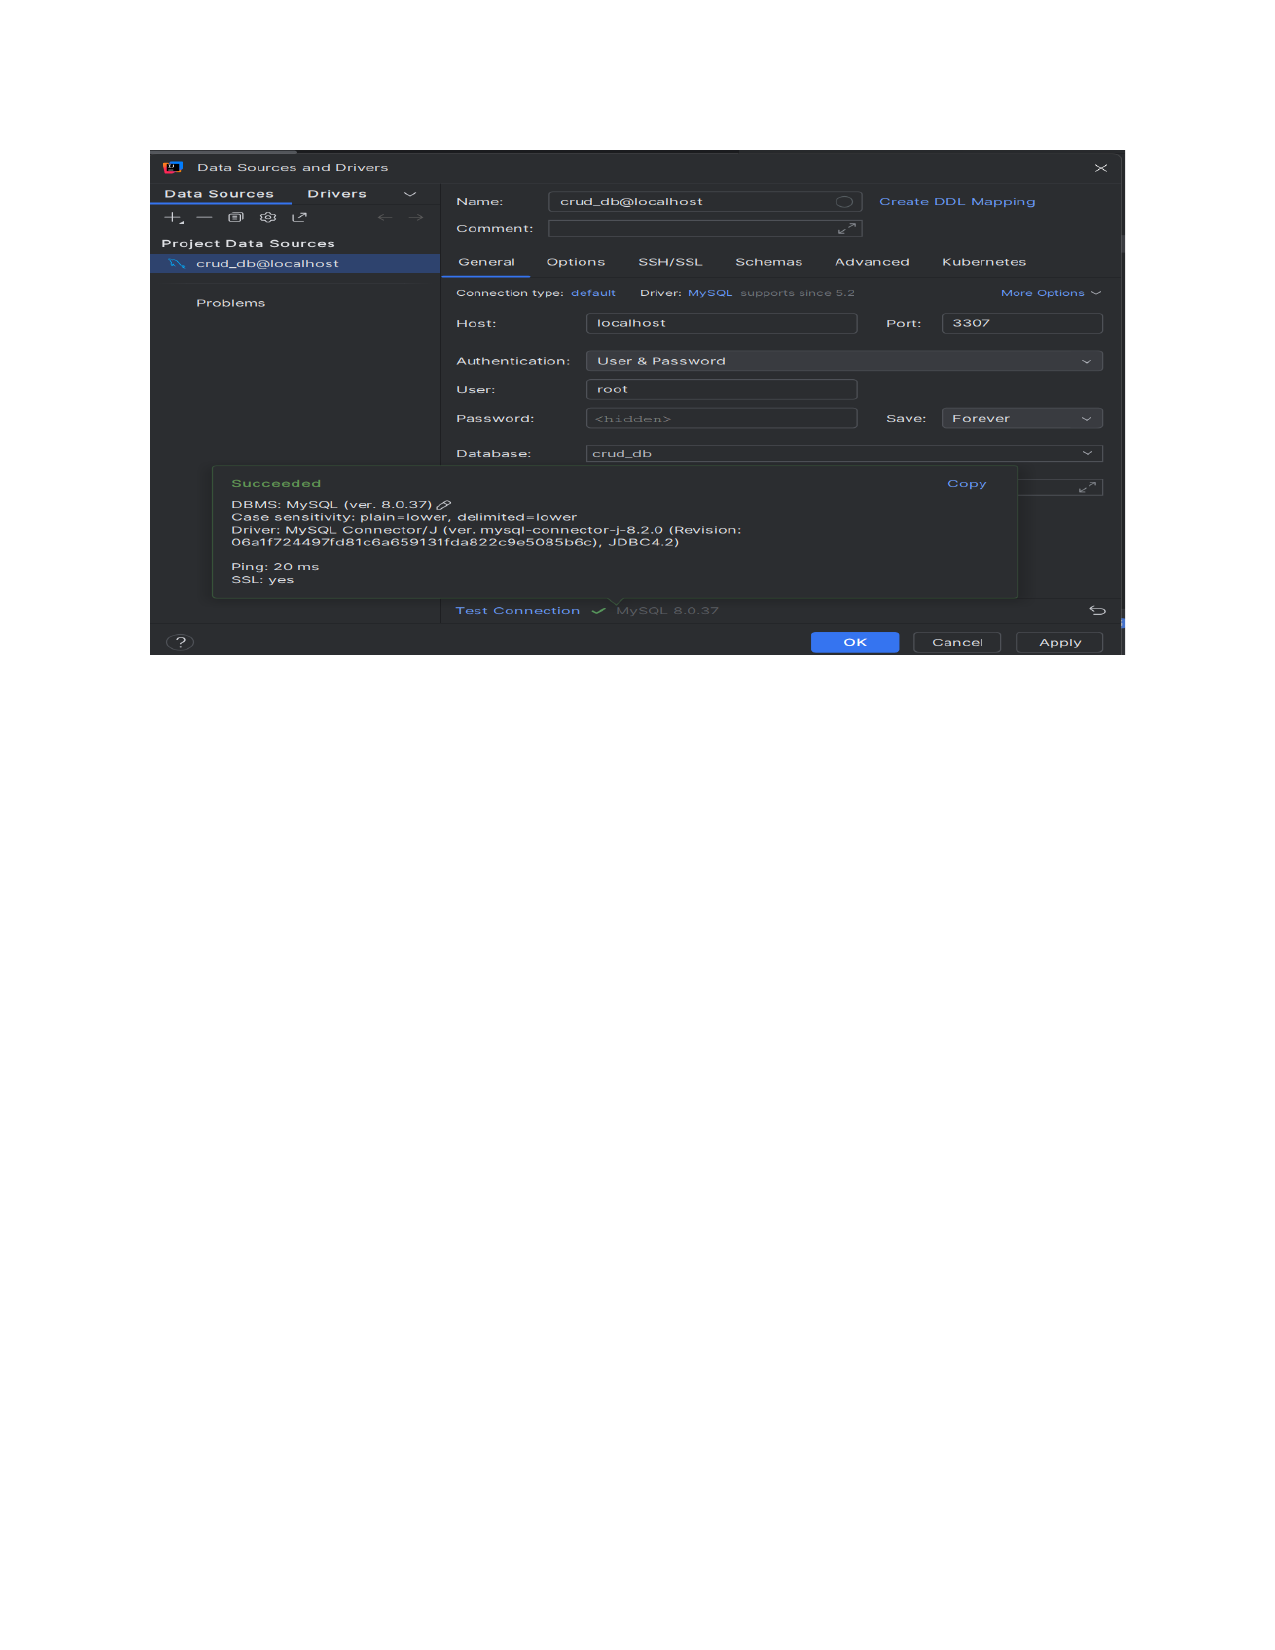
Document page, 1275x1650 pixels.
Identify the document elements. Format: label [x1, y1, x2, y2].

picture [150, 150, 1125, 655]
